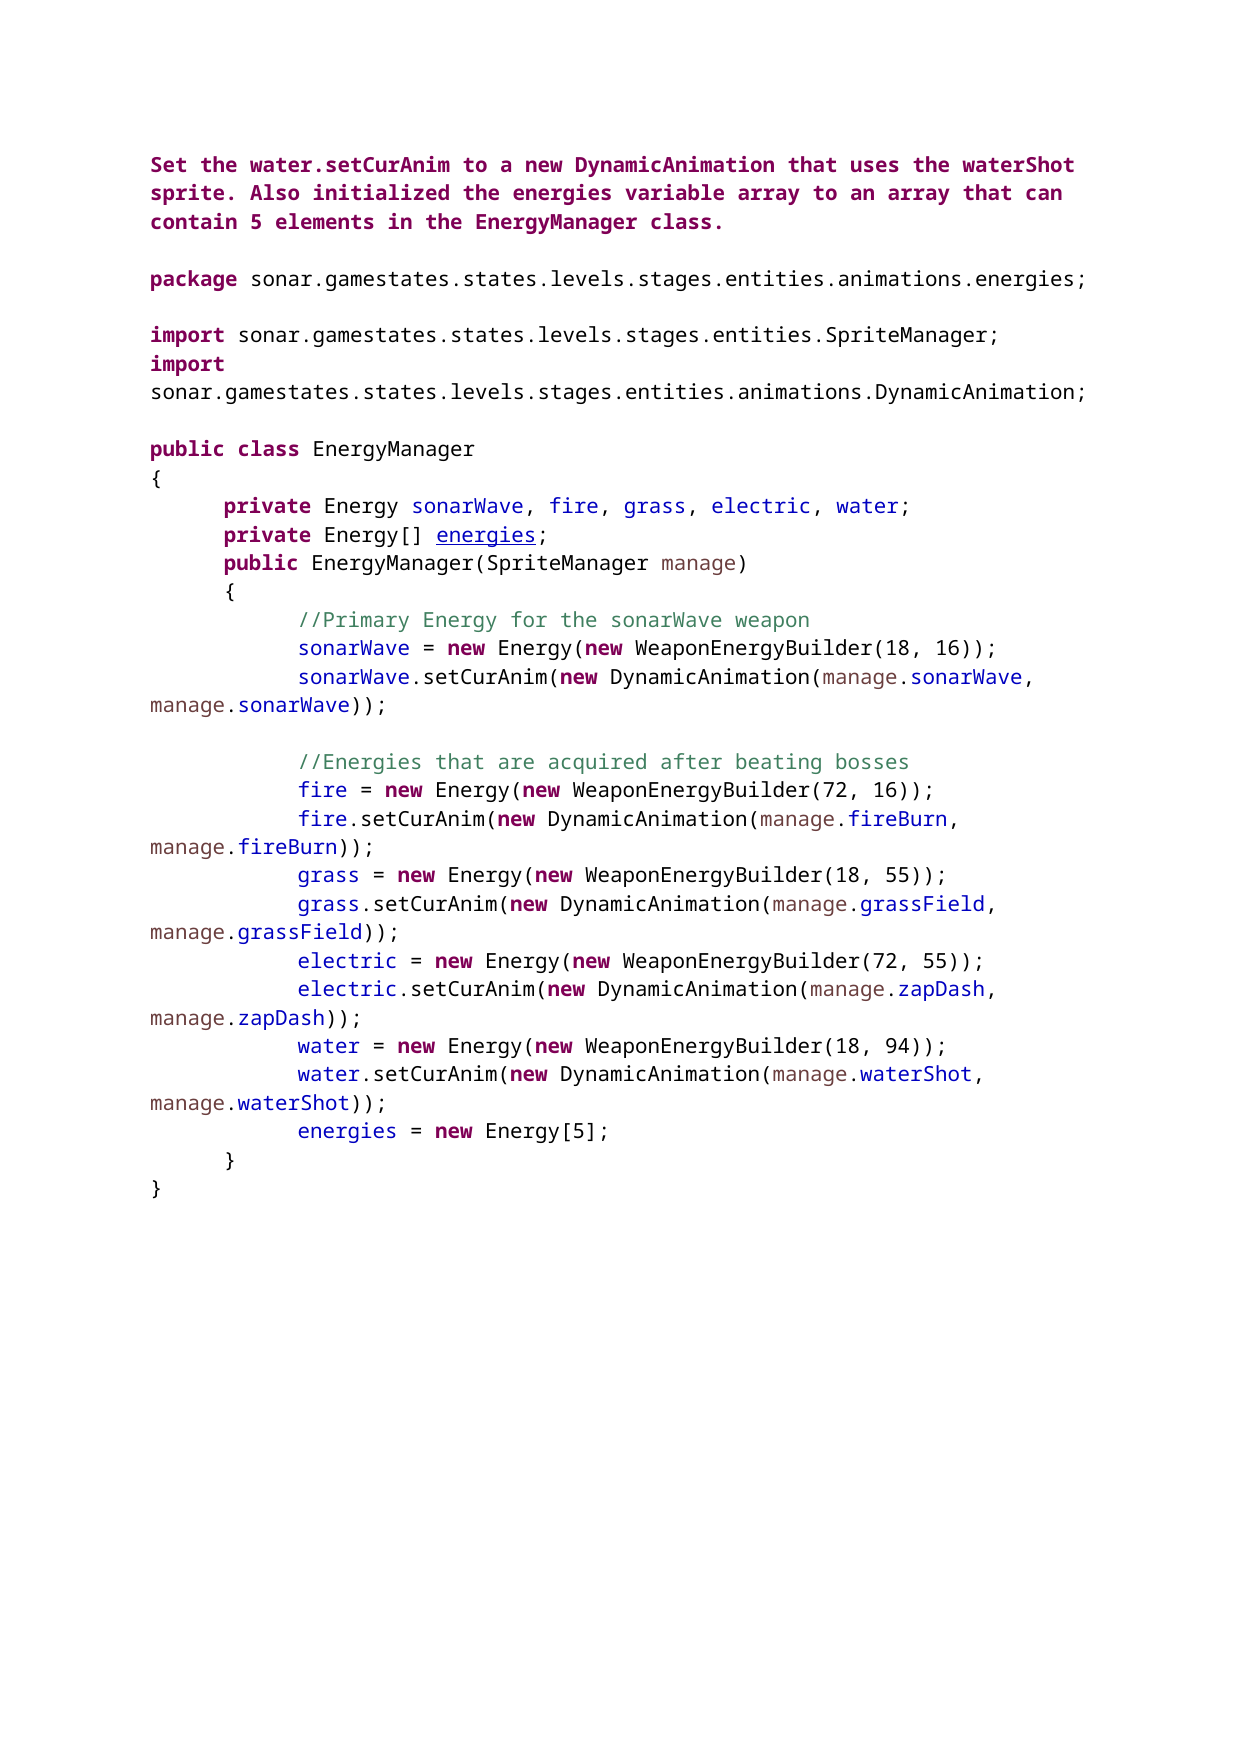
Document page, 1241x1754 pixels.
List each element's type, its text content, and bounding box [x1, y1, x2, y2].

text water.setCurAnim(new DynamicAnimation(manage.waterShot, manage.waterShot)); [150, 1059, 1090, 1116]
text { [150, 577, 1090, 605]
text private Energy sonarWave, fire, grass, electric, water; [150, 491, 1090, 520]
text public EnergyManager(SpriteManager manage) [150, 548, 1090, 577]
text public class EnergyManager [150, 434, 1090, 463]
text fire.setCurAnim(new DynamicAnimation(manage.fireBurn, manage.fireBurn)); [150, 804, 1090, 861]
text electric.setCurAnim(new DynamicAnimation(manage.zapDash, manage.zapDash)); [150, 974, 1090, 1031]
text grass.setCurAnim(new DynamicAnimation(manage.grassField, manage.grassField)); [150, 889, 1090, 946]
text import sonar.gamestates.states.levels.stages.entities.SpriteManager; [150, 321, 1090, 349]
text import sonar.gamestates.states.levels.stages.entities.animations.DynamicAnimation; [150, 349, 1090, 406]
text sonarWave = new Energy(new WeaponEnergyBuilder(18, 16)); [150, 633, 1090, 662]
text water = new Energy(new WeaponEnergyBuilder(18, 94)); [150, 1031, 1090, 1059]
text } [150, 1145, 1090, 1173]
text { [150, 463, 1090, 491]
text electric = new Energy(new WeaponEnergyBuilder(72, 55)); [150, 946, 1090, 974]
text //Primary Energy for the sonarWave weapon [150, 605, 1090, 633]
text sonarWave.setCurAnim(new DynamicAnimation(manage.sonarWave, manage.sonarWave)); [150, 662, 1090, 719]
text package sonar.gamestates.states.levels.stages.entities.animations.energies; [150, 264, 1090, 292]
text grass = new Energy(new WeaponEnergyBuilder(18, 55)); [150, 861, 1090, 889]
text //Energies that are acquired after beating bosses [150, 747, 1090, 775]
text } [150, 1173, 1090, 1202]
text Set the water.setCurAnim to a new DynamicAnimation that uses the waterShot sprite. Also initialized the energies variable array to an array that can contain 5 elements in the EnergyManager class. [150, 150, 1090, 235]
text private Energy[] energies; [150, 520, 1090, 548]
text energies = new Energy[5]; [150, 1116, 1090, 1145]
text fire = new Energy(new WeaponEnergyBuilder(72, 16)); [150, 775, 1090, 804]
